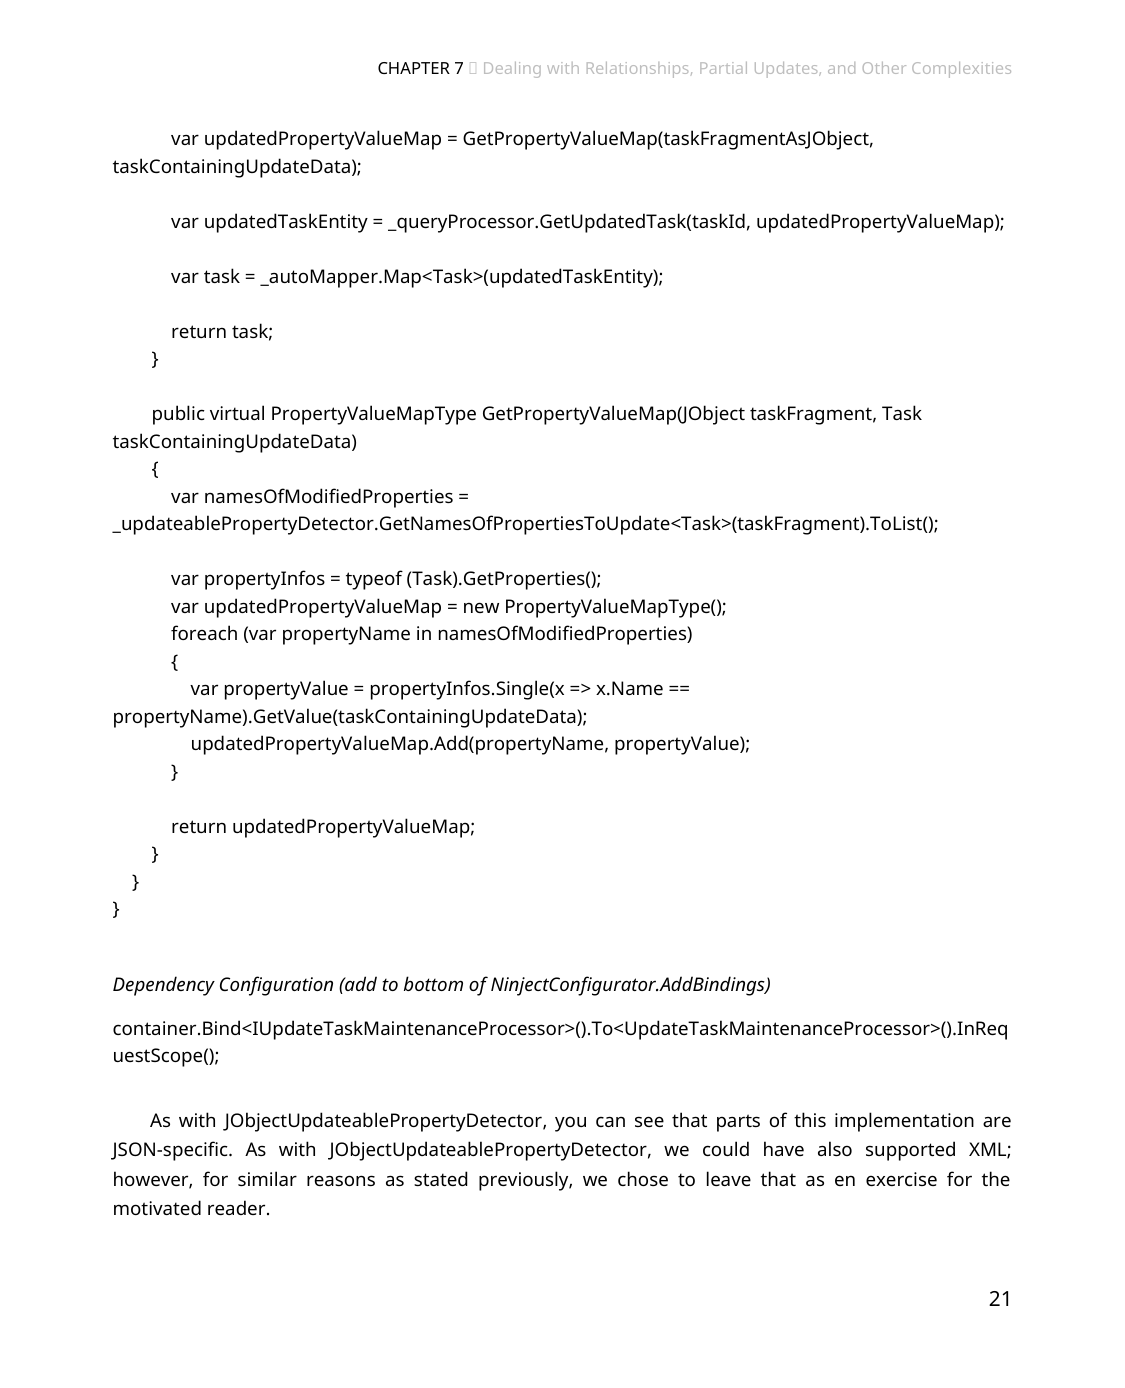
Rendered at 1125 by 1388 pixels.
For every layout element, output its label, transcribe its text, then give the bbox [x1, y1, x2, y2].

text } [112, 895, 1012, 921]
text { [112, 455, 1012, 481]
text Dependency Configuration (add to bottom of NinjectConfigurator.AddBindings) [112, 971, 1012, 996]
text var namesOfModifiedProperties = _updateablePropertyDetector.GetNamesOfPropertiesToUpdate<Task>(taskFragment).ToList(); [112, 483, 1012, 536]
text As with JObjectUpdateablePropertyDetector, you can see that parts of this implementation are JSON-specific. As with JObjectUpdateablePropertyDetector, we could have also supported XML; however, for similar reasons as stated previously, we chose to leave that as en exercise for the motivated reader. [112, 1107, 1012, 1221]
text } [112, 868, 1012, 893]
text var updatedPropertyValueMap = new PropertyValueMapType(); [112, 593, 1012, 618]
text var propertyInfos = typeof (Task).GetProperties(); [112, 565, 1012, 591]
text return task; [112, 318, 1012, 343]
text container.Bind<IUpdateTaskMaintenanceProcessor>().To<UpdateTaskMaintenanceProcessor>().InRequestScope(); [112, 1015, 1012, 1068]
text var updatedPropertyValueMap = GetPropertyValueMap(taskFragmentAsJObject, taskContainingUpdateData); [112, 125, 1012, 178]
text } [112, 840, 1012, 866]
text foreach (var propertyName in namesOfModifiedProperties) [112, 620, 1012, 646]
text var updatedTaskEntity = _queryProcessor.GetUpdatedTask(taskId, updatedPropertyValueMap); [112, 208, 1012, 233]
text var task = _autoMapper.Map<Task>(updatedTaskEntity); [112, 263, 1012, 288]
text } [112, 758, 1012, 783]
text return updatedPropertyValueMap; [112, 813, 1012, 838]
text var propertyValue = propertyInfos.Single(x => x.Name == propertyName).GetValue(taskContainingUpdateData); [112, 675, 1012, 728]
text public virtual PropertyValueMapType GetPropertyValueMap(JObject taskFragment, Task taskContainingUpdateData) [112, 400, 1012, 453]
text { [112, 648, 1012, 673]
text } [112, 345, 1012, 371]
text updatedPropertyValueMap.Add(propertyName, propertyValue); [112, 730, 1012, 756]
